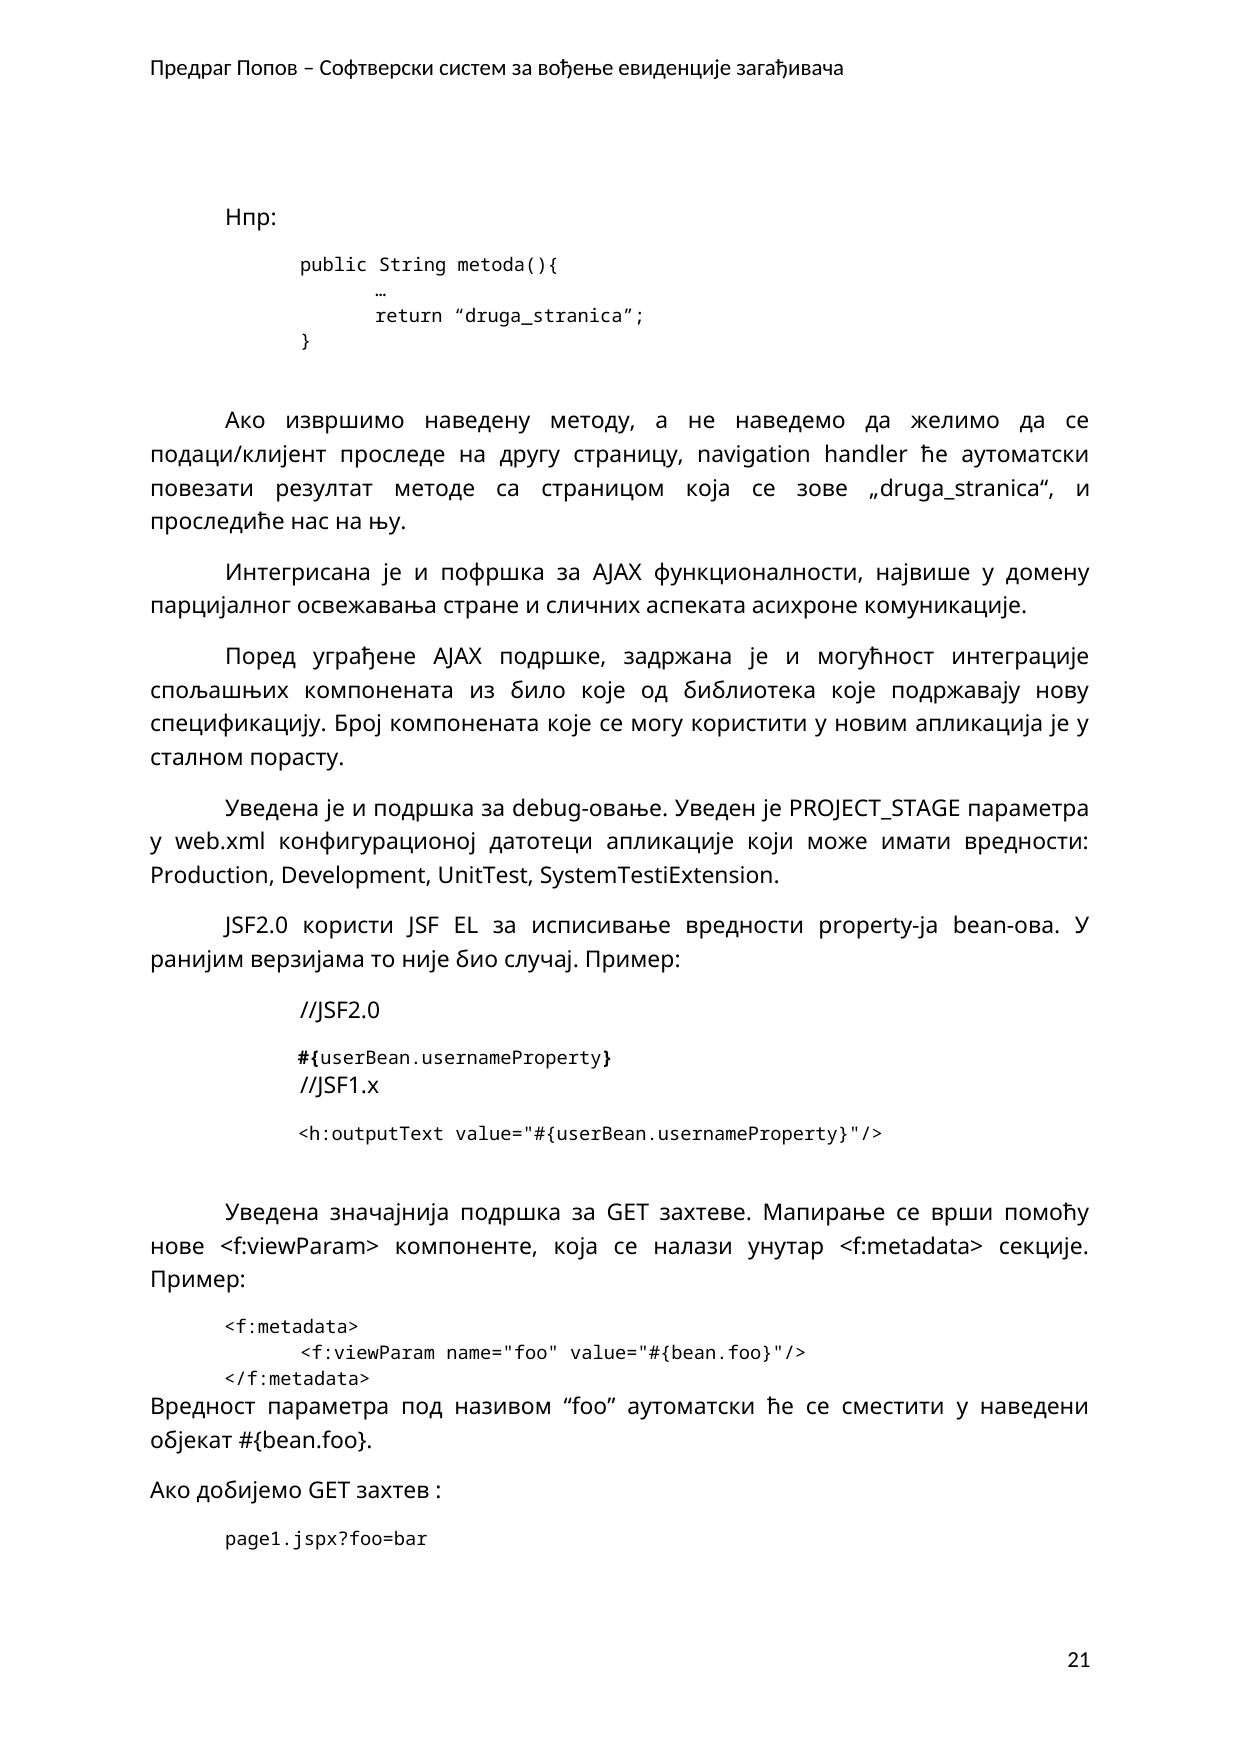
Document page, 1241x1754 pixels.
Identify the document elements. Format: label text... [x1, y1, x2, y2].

text Уведена значајнија подршка за GET захтеве. Мапирање се врши помоћу нове <f:viewParam> компоненте, која се налази унутар <f:metadata> секције. Пример: [150, 1196, 1090, 1294]
text Уведена је и подршка за debug-овање. Уведен је PROJECT_STAGE параметра у web.xml конфигурационој датотеци апликације који може имати вредности: Production, Development, UnitTest, SystemTestiExtension. [150, 791, 1090, 890]
text <f:metadata> [224, 1314, 1090, 1339]
text Вредност параметра под називом “foo” аутоматски ће се сместити у наведени објекат #{bean.foo}. [150, 1390, 1090, 1455]
text … [150, 276, 1090, 302]
text Ако извршимо наведену методу, а не наведемо да желимо да се подаци/клијент проследе на другу страницу, navigation handler ће аутоматски повезати резултат методе са страницом која се зове „druga_stranica“, и проследиће нас на њу. [150, 404, 1090, 536]
text //JSF2.0 [225, 993, 1090, 1025]
text Нпр: [150, 200, 1090, 232]
text #{userBean.usernameProperty} [298, 1044, 1090, 1069]
text <h:outputText value="#{userBean.usernameProperty}"/> [298, 1120, 1090, 1145]
text <f:viewParam name="foo" value="#{bean.foo}"/> [224, 1339, 1090, 1365]
text Интегрисана је и пофршка за АЈАХ функционалности, највише у домену парцијалног освежавања стране и сличних аспеката асихроне комуникације. [150, 556, 1090, 621]
text return “druga_stranica”; [150, 302, 1090, 327]
text </f:metadata> [224, 1365, 1090, 1390]
text JSF2.0 користи JSF EL за исписивање вредности property-ja bean-oвa. У ранијим верзијама то није био случај. Пример: [150, 909, 1090, 974]
text } [150, 327, 1090, 353]
text Ако добијемо GET захтев : [150, 1474, 1090, 1506]
text page1.jspx?foo=bar [150, 1525, 1090, 1550]
text public String metoda(){ [150, 251, 1090, 276]
text Поред уграђене АЈАХ подршке, задржана је и могућност интеграције спољашњих компонената из било које од библиотека које подржавају нову спецификацију. Број компонената које се могу користити у новим апликација је у сталном порасту. [150, 640, 1090, 772]
text //JSF1.x [225, 1069, 1090, 1101]
